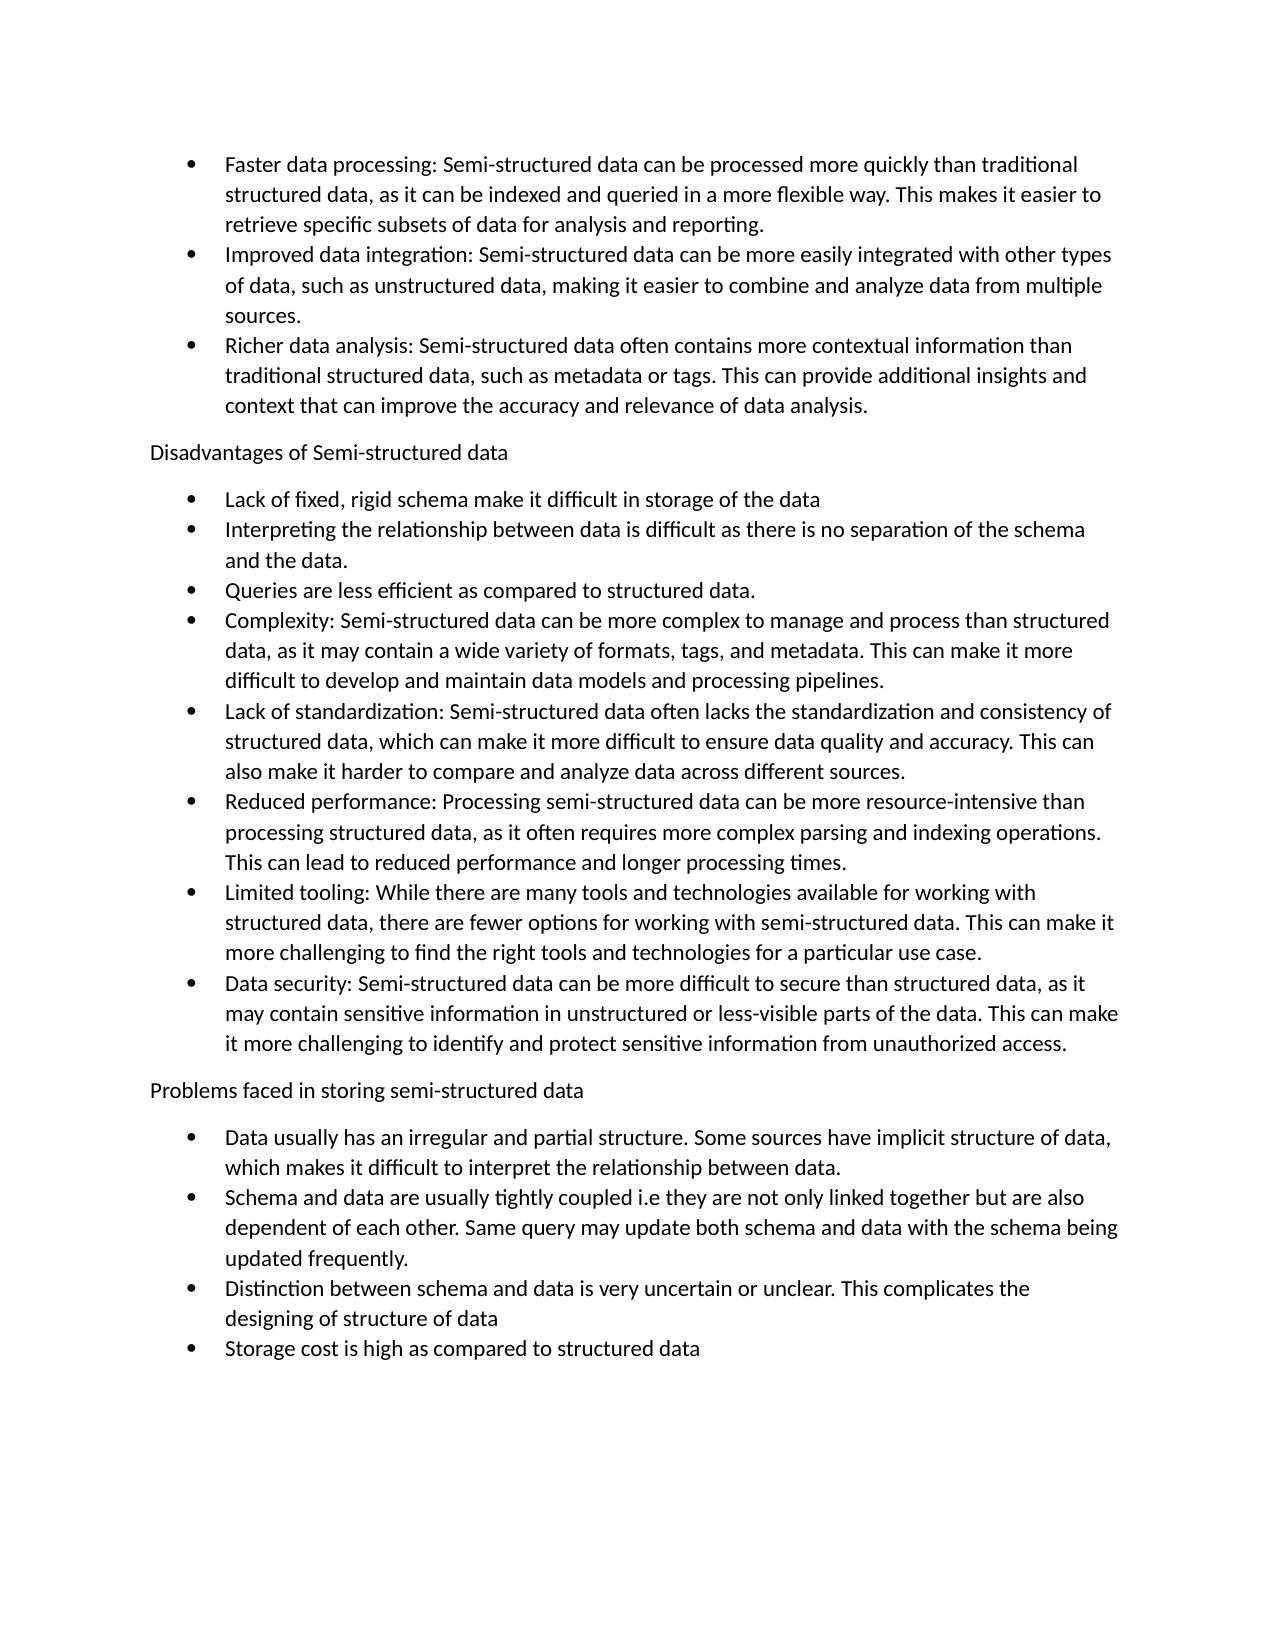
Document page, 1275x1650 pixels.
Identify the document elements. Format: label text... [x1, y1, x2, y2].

list Improved data integration: Semi-structured data can be more easily integrated with other types of data, such as unstructured data, making it easier to combine and analyze data from multiple sources. [187, 241, 1125, 329]
list Complexity: Semi-structured data can be more complex to manage and process than structured data, as it may contain a wide variety of formats, tags, and metadata. This can make it more difficult to develop and maintain data models and processing pipelines. [187, 606, 1125, 695]
list Schema and data are usually tightly coupled i.e they are not only linked together but are also dependent of each other. Same query may update both schema and data with the schema being updated frequently. [187, 1183, 1125, 1272]
list Reduced performance: Processing semi-structured data can be more resource-intensive than processing structured data, as it often requires more complex parsing and indexing operations. This can lead to reduced performance and longer processing times. [187, 787, 1125, 876]
list Faster data processing: Semi-structured data can be processed more quickly than traditional structured data, as it can be indexed and queried in a more flexible way. This makes it easier to retrieve specific subsets of data for analysis and reporting. [187, 150, 1125, 238]
list Queries are less efficient as compared to structured data. [187, 576, 1125, 604]
list Data usually has an irregular and partial structure. Some sources have implicit structure of data, which makes it difficult to interpret the relationship between data. [187, 1123, 1125, 1181]
list Limited tooling: While there are many tools and technologies available for working with structured data, there are fewer options for working with semi-structured data. This can make it more challenging to find the right tools and technologies for a particular use case. [187, 878, 1125, 967]
list Storage cost is high as compared to structured data [187, 1334, 1125, 1362]
list Richer data analysis: Semi-structured data often contains more contextual information than traditional structured data, such as metadata or tags. This can provide additional insights and context that can improve the accuracy and relevance of data analysis. [187, 331, 1125, 420]
list Data security: Semi-structured data can be more difficult to secure than structured data, as it may contain sensitive information in unstructured or less-visible parts of the data. This can make it more challenging to identify and protect sensitive information from unauthorized access. [187, 969, 1125, 1057]
text Problems faced in storing semi-structured data [150, 1076, 1125, 1104]
list Lack of standardization: Semi-structured data often lacks the standardization and consistency of structured data, which can make it more difficult to ensure data quality and accuracy. This can also make it harder to compare and analyze data across different sources. [187, 697, 1125, 785]
list Interpreting the relationship between data is difficult as there is no separation of the schema and the data. [187, 516, 1125, 574]
list Distinction between schema and data is very uncertain or unclear. This complicates the designing of structure of data [187, 1274, 1125, 1332]
text Disadvantages of Semi-structured data [150, 438, 1125, 467]
list Lack of fixed, rigid schema make it difficult in storage of the data [187, 485, 1125, 513]
